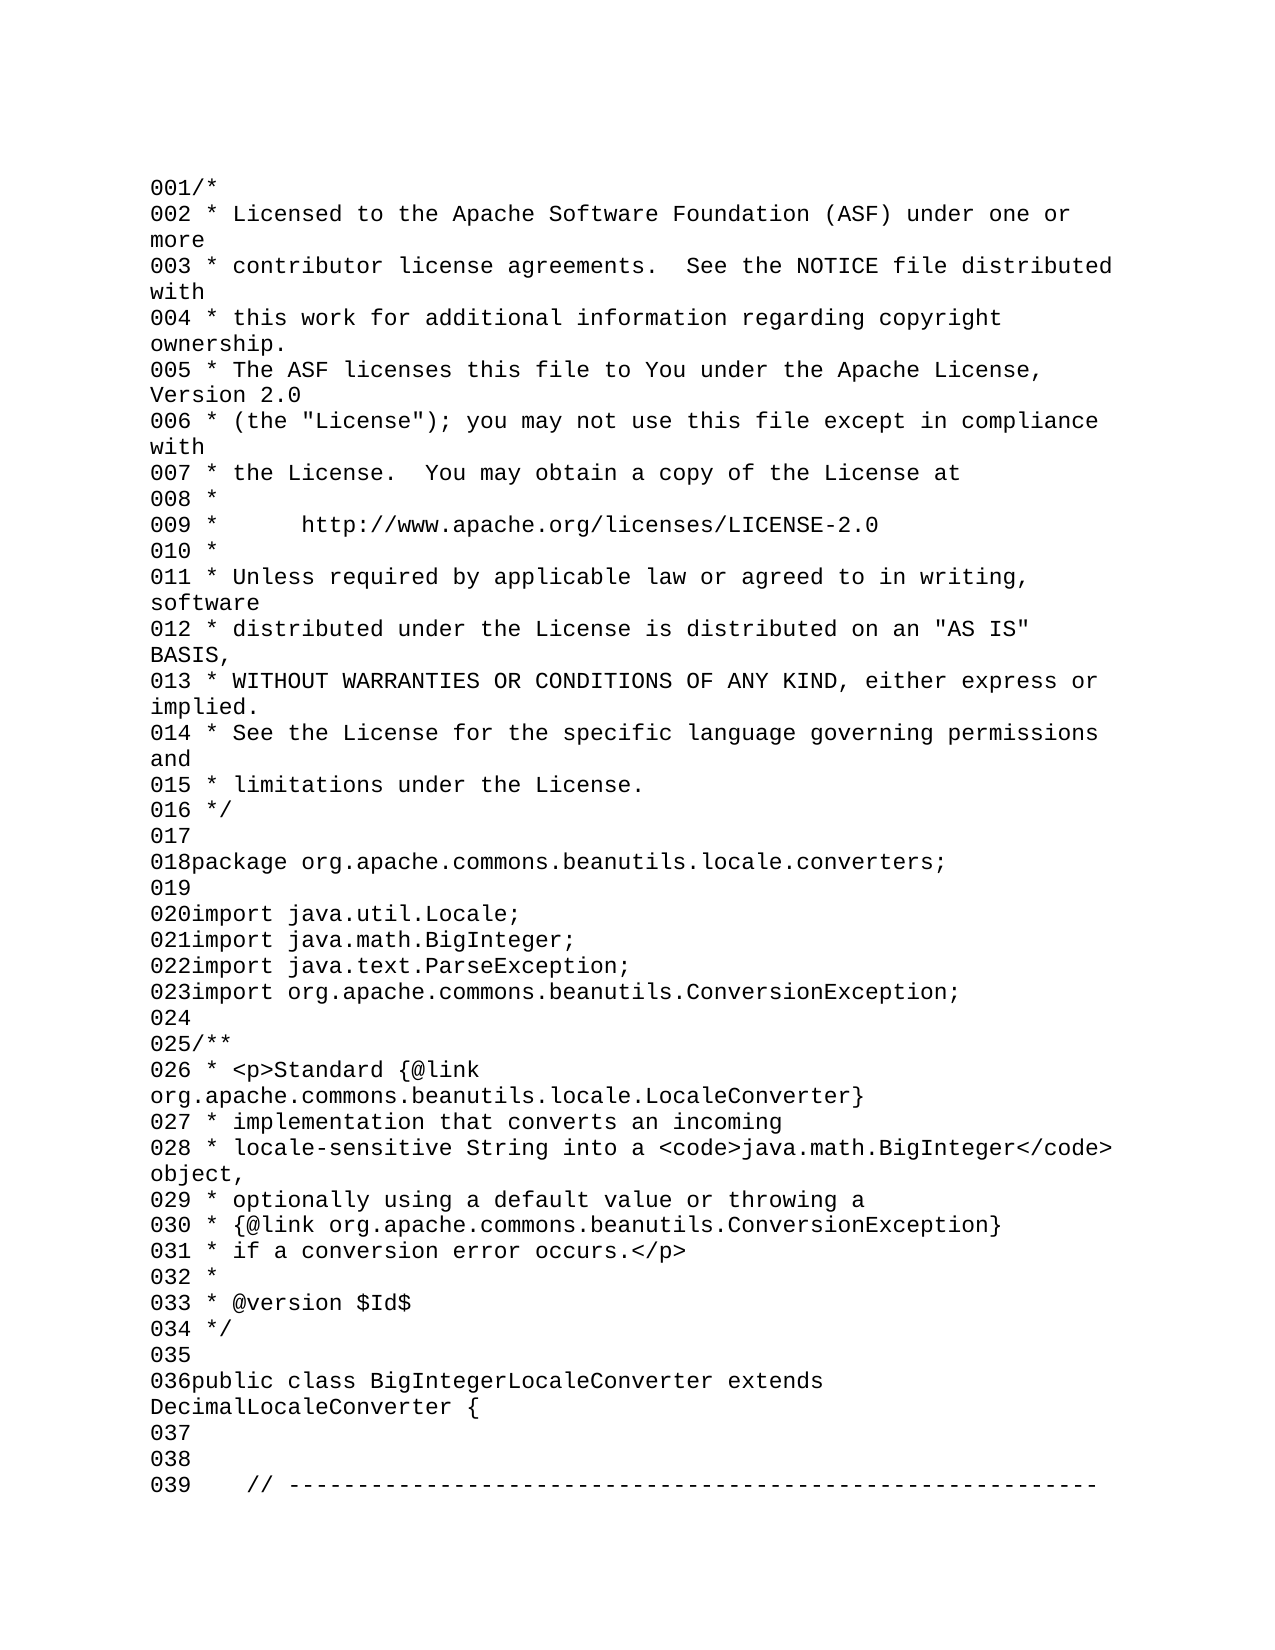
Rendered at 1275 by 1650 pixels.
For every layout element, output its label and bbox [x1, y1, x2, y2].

text [150, 176, 1125, 1499]
